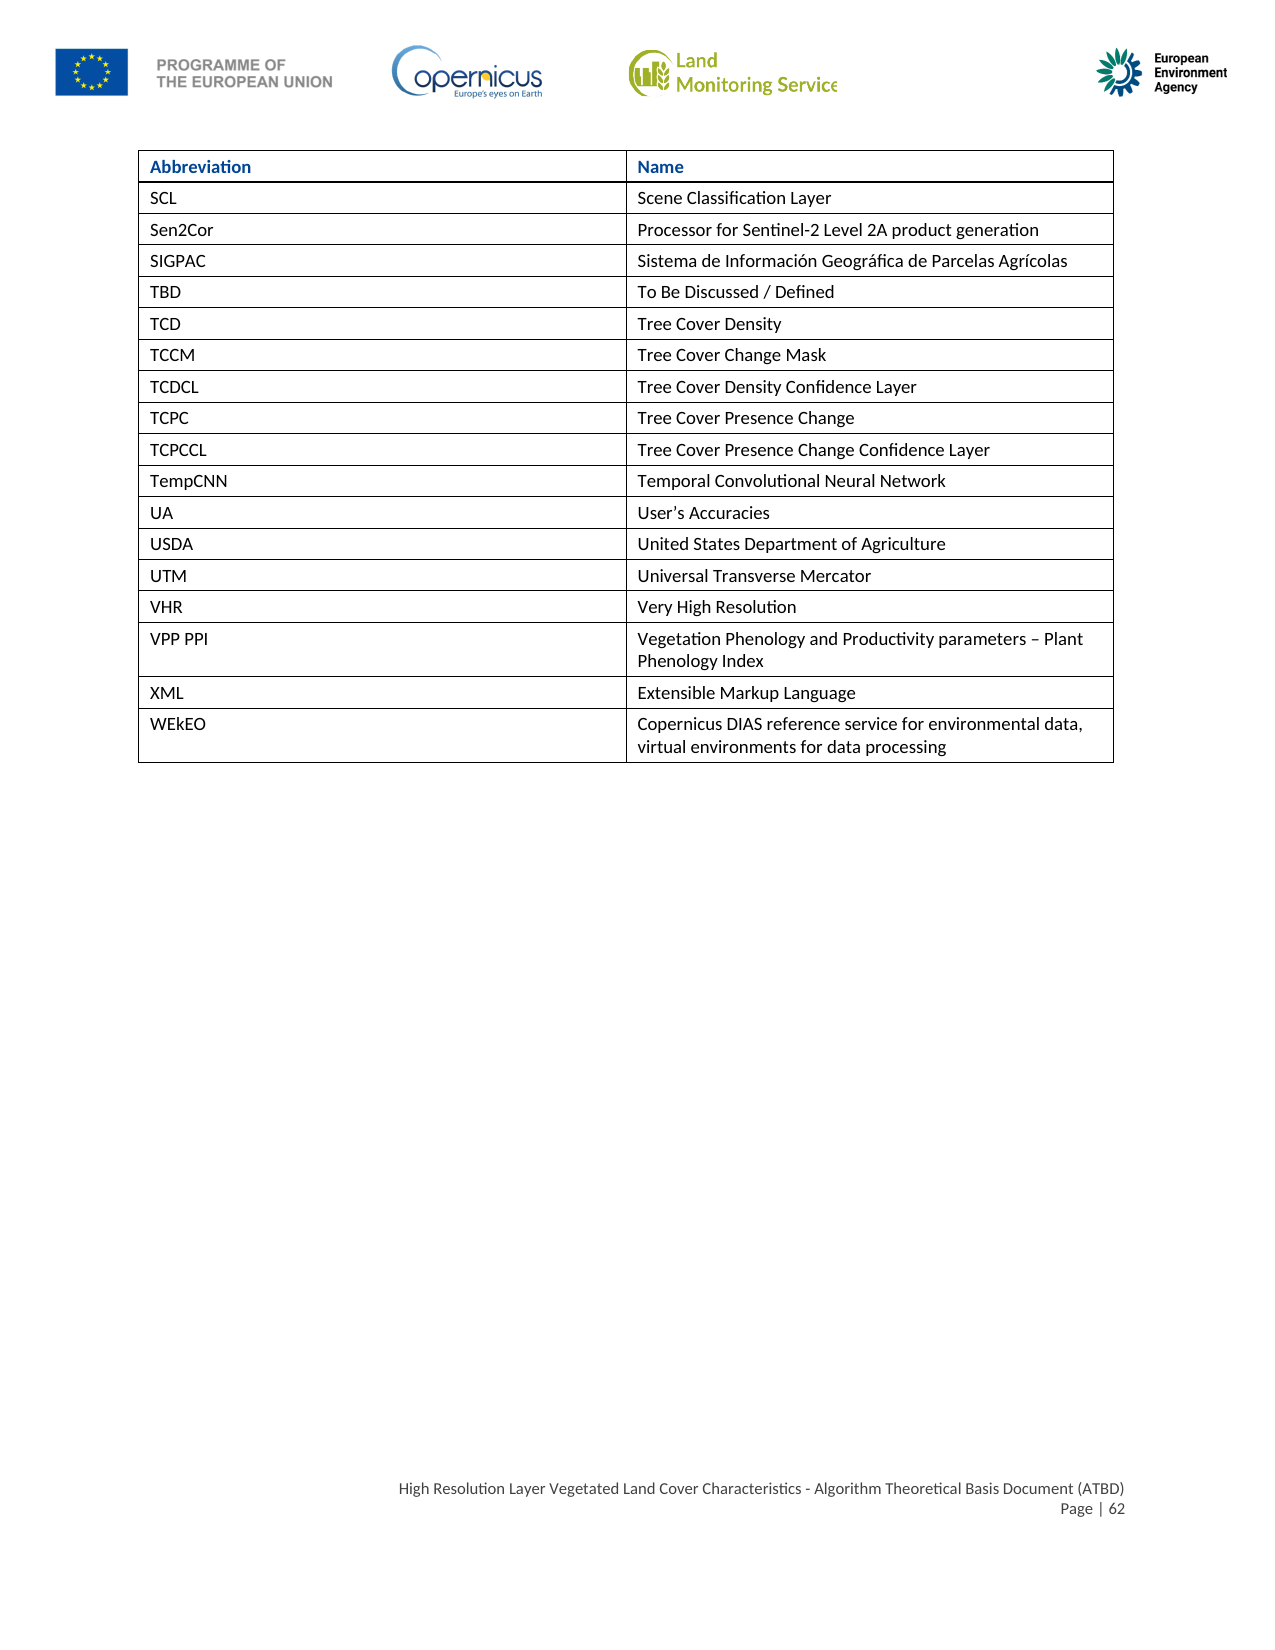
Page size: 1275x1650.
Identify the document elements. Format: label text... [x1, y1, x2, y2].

table_cell Tree Cover Change Mask [627, 340, 1113, 370]
table_cell To Be Discussed / Defined [627, 277, 1113, 307]
picture [1094, 46, 1228, 97]
table_cell Tree Cover Density [627, 308, 1113, 339]
table_cell Sistema de Información Geográfica de Parcelas Agrícolas [627, 245, 1113, 276]
table_cell TempCNN [139, 466, 626, 496]
table_header Abbreviation [139, 151, 626, 181]
table_cell Temporal Convolutional Neural Network [627, 466, 1113, 496]
table_cell WEkEO [139, 709, 626, 762]
table_cell Very High Resolution [627, 591, 1113, 622]
table_header Name [627, 151, 1113, 181]
table_cell Tree Cover Presence Change Confidence Layer [627, 434, 1113, 464]
table_cell TBD [139, 277, 626, 307]
picture [371, 15, 560, 130]
table_cell Tree Cover Density Confidence Layer [627, 371, 1113, 402]
table_cell USDA [139, 529, 626, 559]
table_cell User’s Accuracies [627, 497, 1113, 527]
table_cell Tree Cover Presence Change [627, 403, 1113, 433]
table_cell VPP PPI [139, 623, 626, 676]
table_cell United States Department of Agriculture [627, 529, 1113, 559]
table_cell Copernicus DIAS reference service for environmental data, virtual environments for data processing [627, 709, 1113, 762]
table_cell TCPC [139, 403, 626, 433]
table_cell SCL [139, 183, 626, 213]
table_cell SIGPAC [139, 245, 626, 276]
picture [29, 21, 351, 124]
table_cell Scene Classification Layer [627, 183, 1113, 213]
table_cell TCCM [139, 340, 626, 370]
table_cell Sen2Cor [139, 214, 626, 244]
table_cell TCD [139, 308, 626, 339]
table_cell Vegetation Phenology and Productivity parameters – Plant Phenology Index [627, 623, 1113, 676]
table_cell Processor for Sentinel-2 Level 2A product generation [627, 214, 1113, 244]
table_cell UA [139, 497, 626, 527]
table_cell UTM [139, 560, 626, 590]
table_cell VHR [139, 591, 626, 622]
table_cell Universal Transverse Mercator [627, 560, 1113, 590]
picture [628, 50, 837, 97]
table_cell XML [139, 677, 626, 708]
table_cell TCPCCL [139, 434, 626, 464]
table_cell Extensible Markup Language [627, 677, 1113, 708]
table_cell TCDCL [139, 371, 626, 402]
